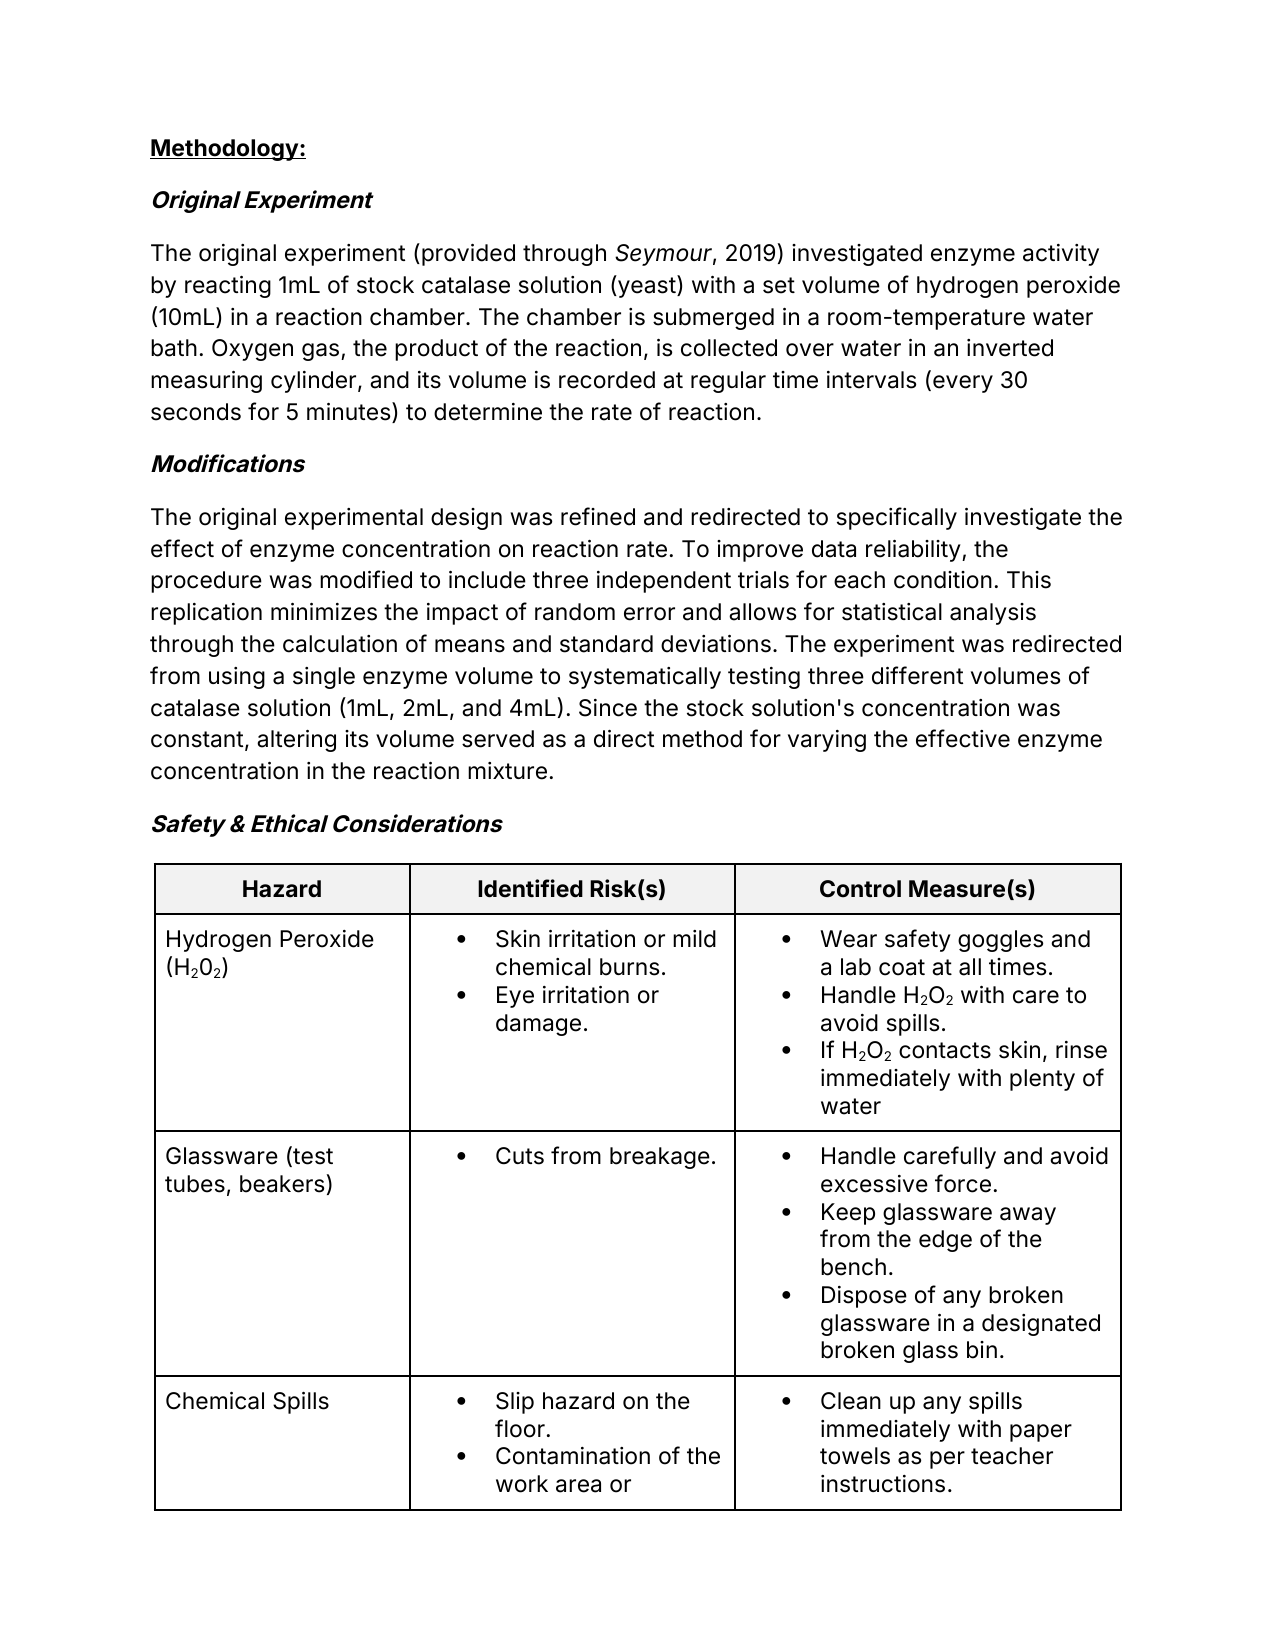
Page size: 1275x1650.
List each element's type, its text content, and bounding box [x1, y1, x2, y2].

table_cell Glassware (test tubes, beakers) [156, 1132, 409, 1375]
table_cell Skin irritation or mild chemical burns. Eye irritation or damage. [411, 915, 734, 1130]
table_cell Cuts from breakage. [411, 1132, 734, 1375]
subtitle Safety & Ethical Considerations [150, 810, 1125, 838]
subtitle Original Experiment [150, 187, 1125, 214]
text The original experiment (provided through Seymour, 2019) investigated enzyme activity by reacting 1mL of stock catalase solution (yeast) with a set volume of hydrogen peroxide (10mL) in a reaction chamber. The chamber is submerged in a room-temperature water bath. Oxygen gas, the product of the reaction, is collected over water in an inverted measuring cylinder, and its volume is recorded at regular time intervals (every 30 seconds for 5 minutes) to determine the rate of reaction. [150, 239, 1125, 426]
table_header Identified Risk(s) [411, 865, 734, 913]
table_cell Hydrogen Peroxide (H202) [156, 915, 409, 1130]
text The original experimental design was refined and redirected to specifically investigate the effect of enzyme concentration on reaction rate. To improve data reliability, the procedure was modified to include three independent trials for each condition. This replication minimizes the impact of random error and allows for statistical analysis through the calculation of means and standard deviations. The experiment was redirected from using a single enzyme volume to systematically testing three different volumes of catalase solution (1mL, 2mL, and 4mL). Since the stock solution's concentration was constant, altering its volume served as a direct method for varying the effective enzyme concentration in the reaction mixture. [150, 503, 1125, 785]
subtitle Modifications [150, 451, 1125, 478]
table_header Control Measure(s) [736, 865, 1120, 913]
table_cell Handle carefully and avoid excessive force. Keep glassware away from the edge of the bench. Dispose of any broken glassware in a designated broken glass bin. [736, 1132, 1120, 1375]
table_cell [411, 1377, 734, 1508]
table_cell Wear safety goggles and a lab coat at all times. Handle H2O2 with care to avoid spills. If H2O2 contacts skin, rinse immediately with plenty of water [736, 915, 1120, 1130]
table_cell Chemical Spills [156, 1377, 409, 1508]
subtitle Methodology: [150, 134, 1125, 162]
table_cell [736, 1377, 1120, 1508]
table_header Hazard [156, 865, 409, 913]
